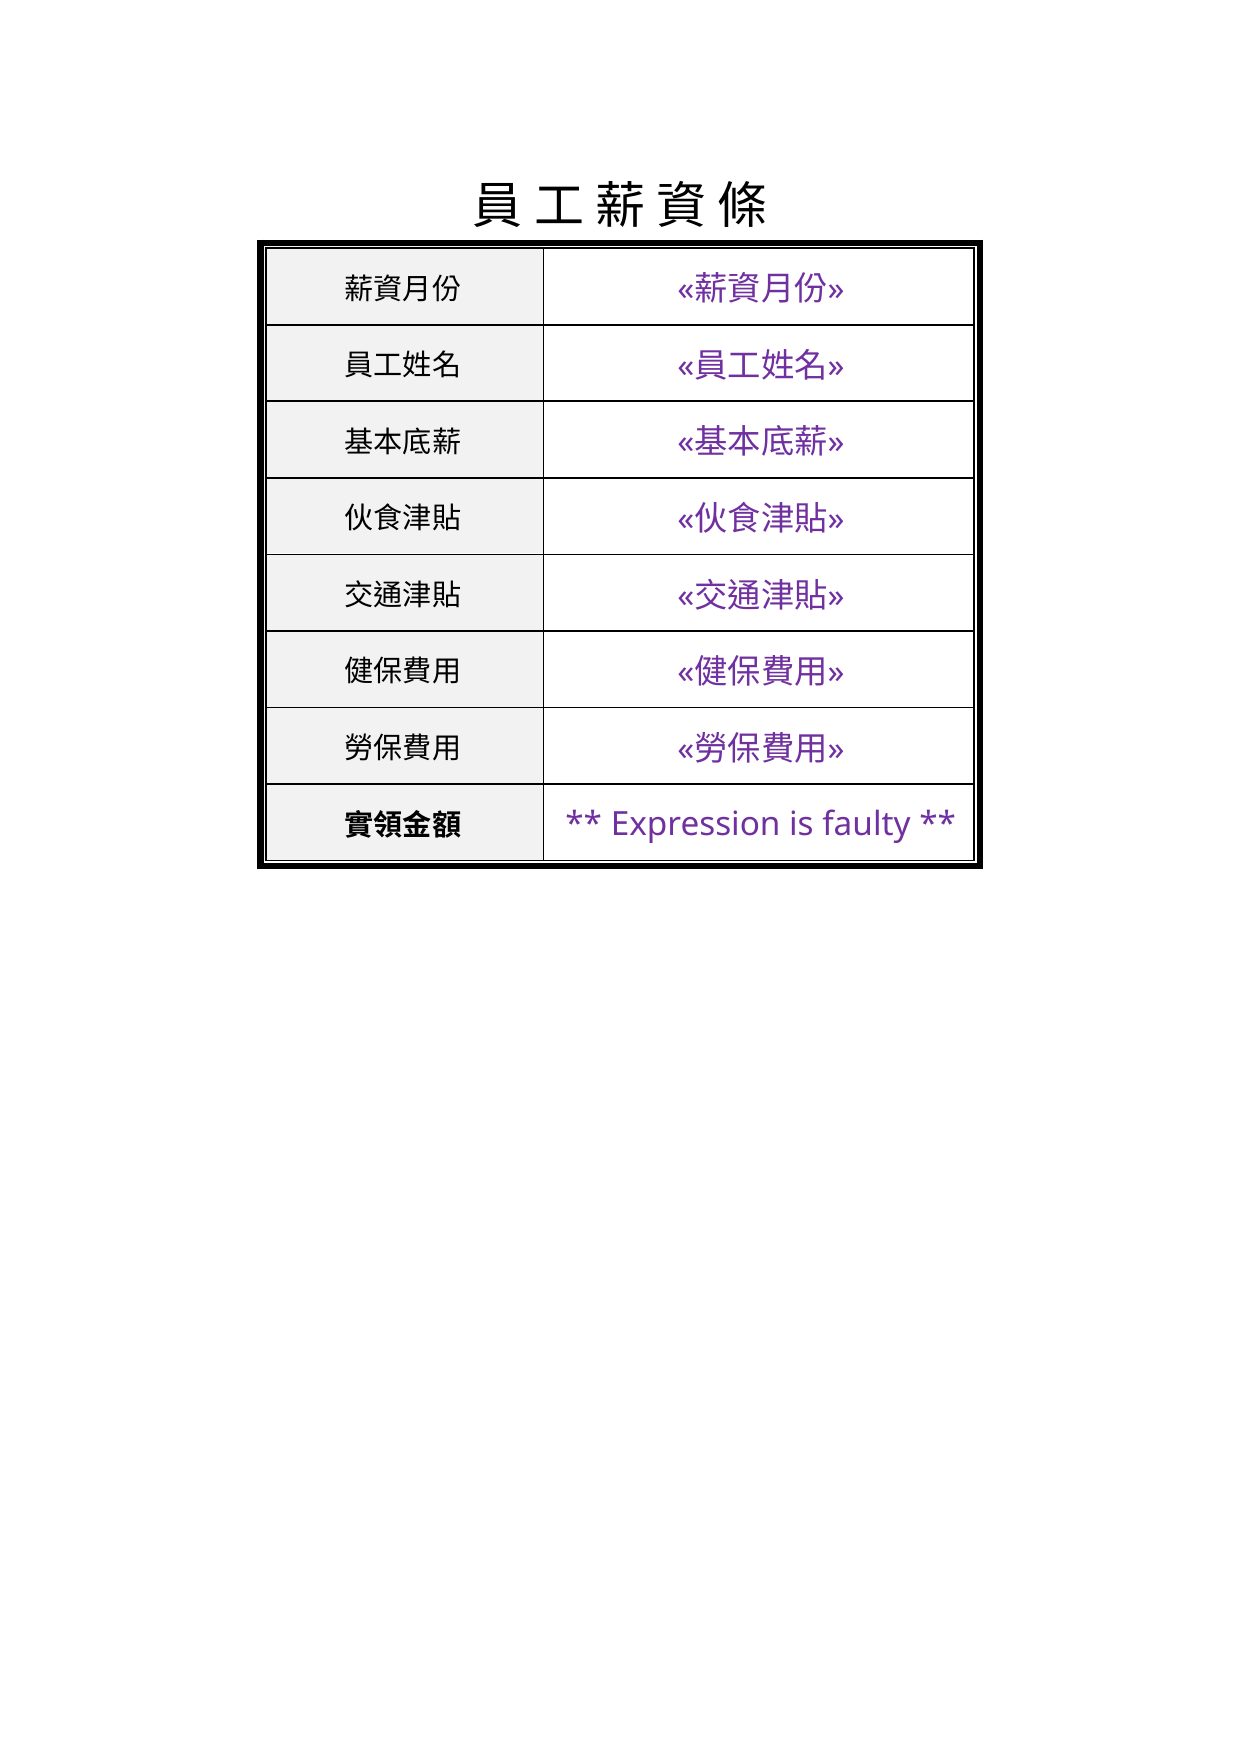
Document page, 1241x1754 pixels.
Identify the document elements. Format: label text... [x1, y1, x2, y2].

table_cell «員工姓名» [544, 326, 973, 400]
table_cell 交通津貼 [267, 555, 543, 630]
table_cell 基本底薪 [267, 402, 543, 477]
table_cell 健保費用 [267, 632, 543, 707]
table_cell «基本底薪» [544, 402, 973, 477]
table_header «薪資月份» [544, 249, 973, 324]
table_cell «伙食津貼» [544, 479, 973, 553]
table_cell 0 [544, 785, 973, 860]
table_cell «交通津貼» [544, 555, 973, 630]
table_cell «勞保費用» [544, 708, 973, 783]
table_header 薪資月份 [267, 249, 543, 324]
text 員 工 薪 資 條 [187, 164, 1053, 239]
table_cell 員工姓名 [267, 326, 543, 400]
table_cell «健保費用» [544, 632, 973, 707]
table_cell 勞保費用 [267, 708, 543, 783]
table_cell 實領金額 [267, 785, 543, 860]
table_cell 伙食津貼 [267, 479, 543, 553]
